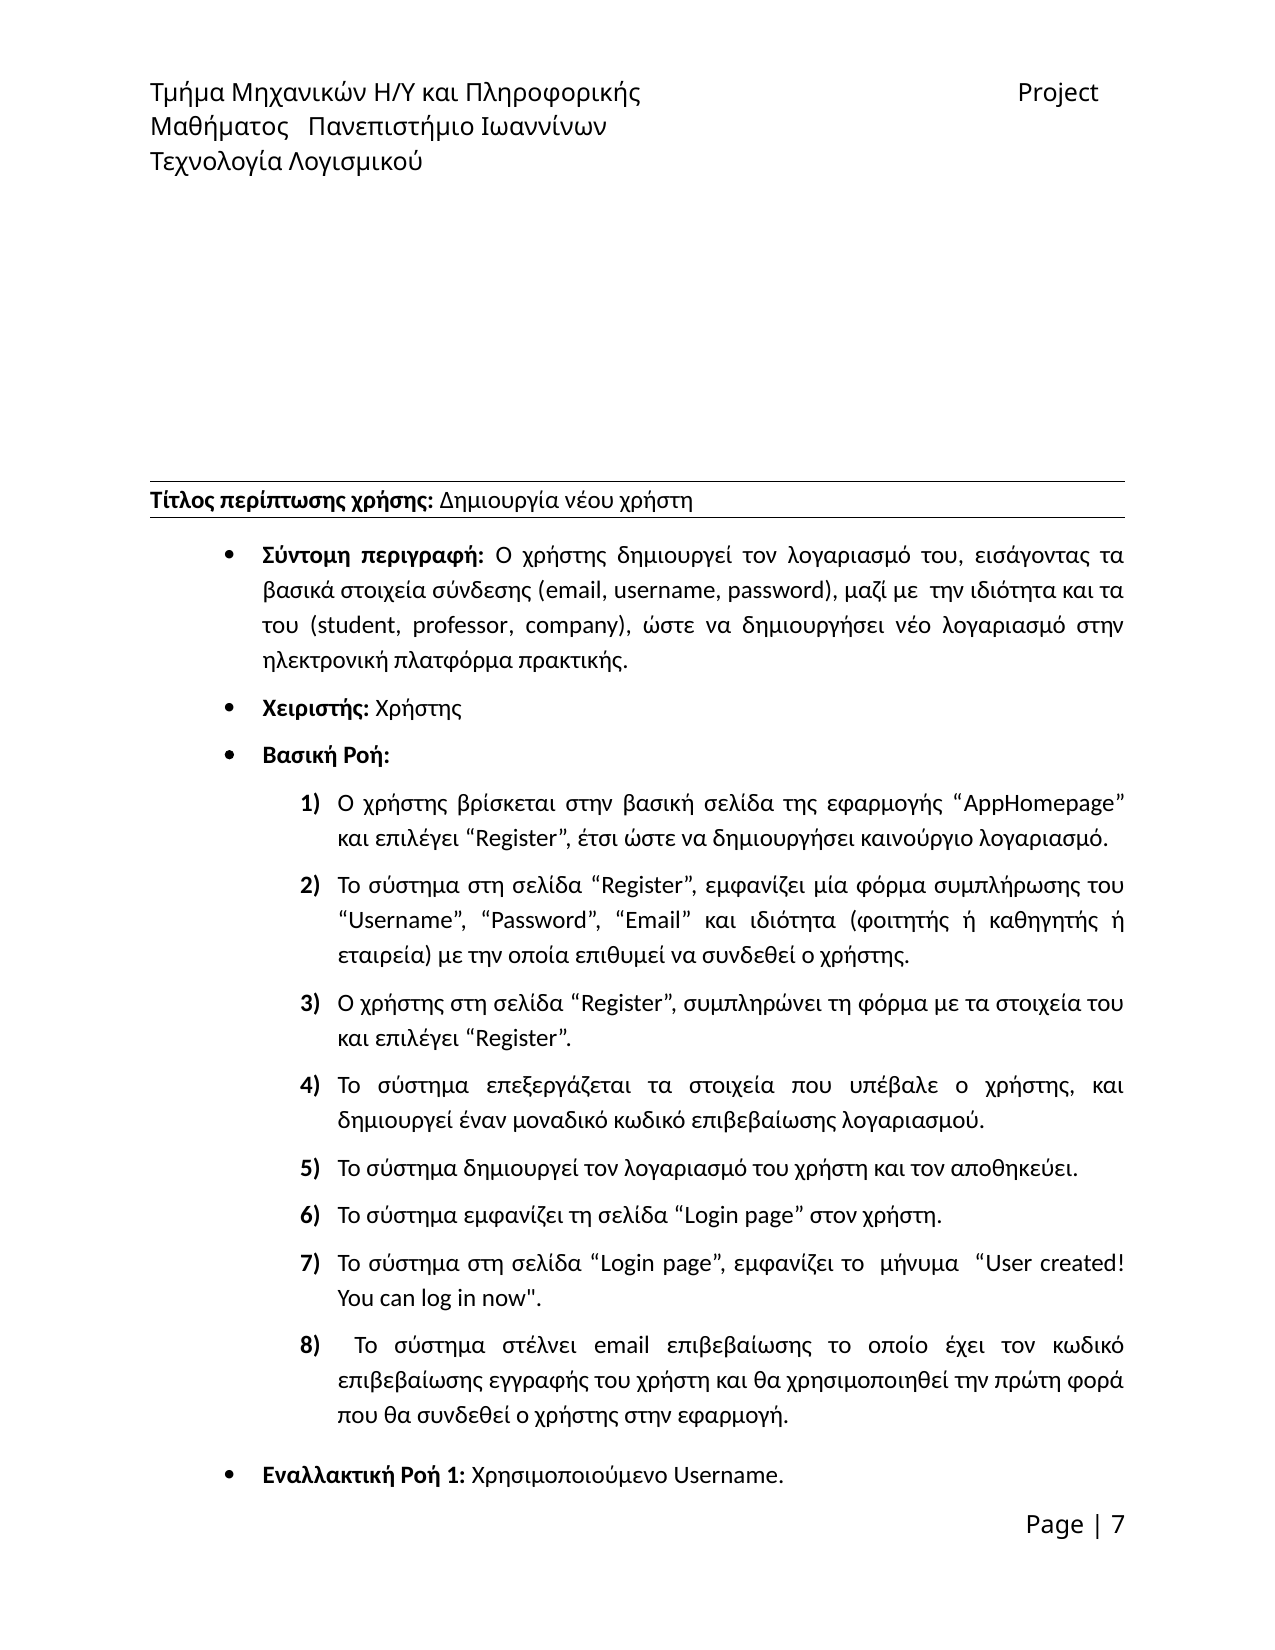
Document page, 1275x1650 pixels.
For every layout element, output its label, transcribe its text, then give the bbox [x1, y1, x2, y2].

list Το σύστημα στη σελίδα “Login page”, εμφανίζει το μήνυμα “User created! You can log in now". [300, 1247, 1125, 1312]
list Το σύστημα στη σελίδα “Register”, εμφανίζει μία φόρμα συμπλήρωσης του “Username”, “Password”, “Email” και ιδιότητα (φοιτητής ή καθηγητής ή εταιρεία) με την οποία επιθυμεί να συνδεθεί ο χρήστης. [300, 869, 1125, 970]
list Το σύστημα επεξεργάζεται τα στοιχεία που υπέβαλε ο χρήστης, και δημιουργεί έναν μοναδικό κωδικό επιβεβαίωσης λογαριασμού. [300, 1069, 1125, 1135]
list Σύντομη περιγραφή: Ο χρήστης δημιουργεί τον λογαριασμό του, εισάγοντας τα βασικά στοιχεία σύνδεσης (email, username, password), μαζί με την ιδιότητα και τα του (student, professor, company), ώστε να δημιουργήσει νέο λογαριασμό στην ηλεκτρονική πλατφόρμα πρακτικής. [225, 539, 1125, 675]
list Ο χρήστης βρίσκεται στην βασική σελίδα της εφαρμογής “AppHomepage” και επιλέγει “Register”, έτσι ώστε να δημιουργήσει καινούργιο λογαριασμό. [300, 787, 1125, 852]
list Βασική Ροή: [225, 739, 1125, 770]
list Χειριστής: Χρήστης [225, 692, 1125, 722]
list Εναλλακτική Ροή 1: Χρησιμοποιούμενο Username. [225, 1459, 1125, 1490]
list Το σύστημα εμφανίζει τη σελίδα “Login page” στον χρήστη. [300, 1199, 1125, 1230]
list Ο χρήστης στη σελίδα “Register”, συμπληρώνει τη φόρμα με τα στοιχεία του και επιλέγει “Register”. [300, 987, 1125, 1052]
text Τίτλος περίπτωσης χρήσης: Δημιουργία νέου χρήστη [150, 482, 1125, 517]
list Το σύστημα στέλνει email επιβεβαίωσης το οποίο έχει τον κωδικό επιβεβαίωσης εγγραφής του χρήστη και θα χρησιμοποιηθεί την πρώτη φορά που θα συνδεθεί ο χρήστης στην εφαρμογή. [300, 1329, 1125, 1430]
list Το σύστημα δημιουργεί τον λογαριασμό του χρήστη και τον αποθηκεύει. [300, 1152, 1125, 1182]
